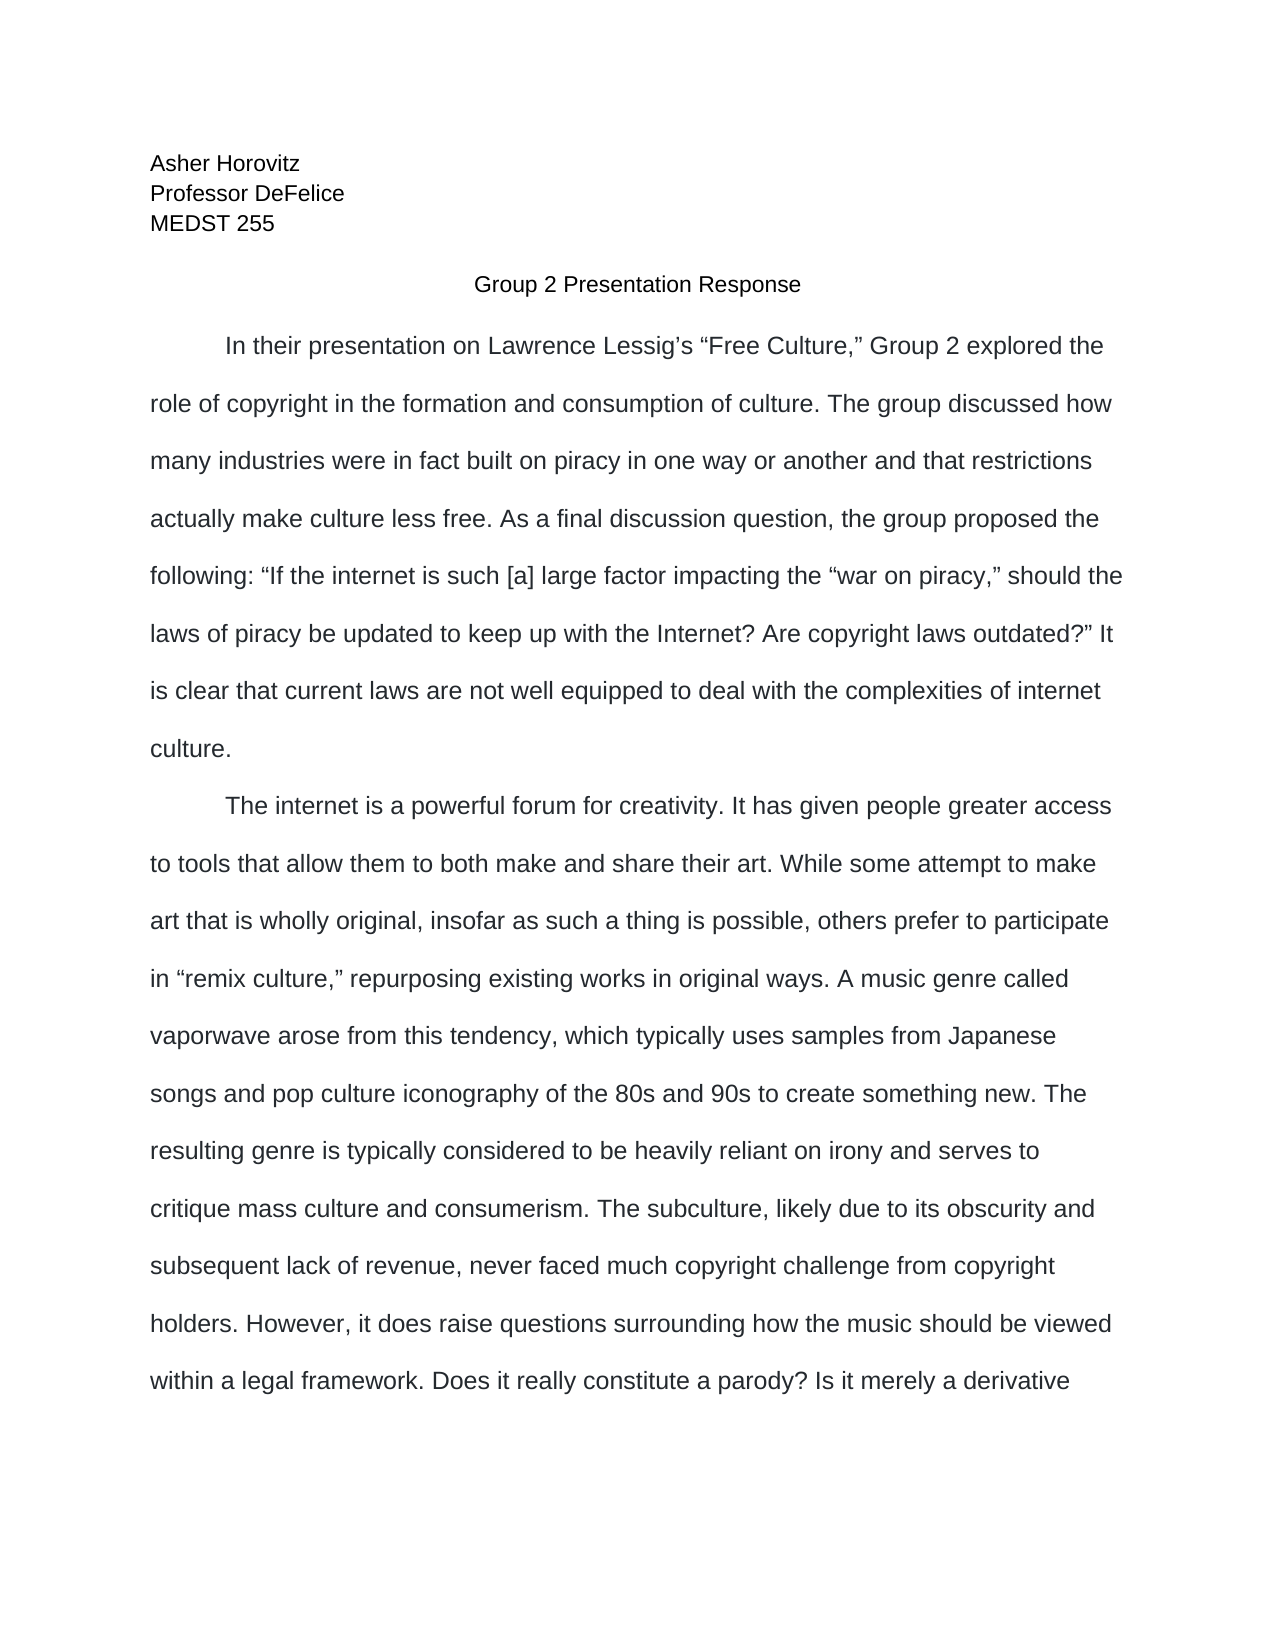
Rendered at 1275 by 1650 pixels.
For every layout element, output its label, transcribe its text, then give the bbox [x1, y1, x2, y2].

text In their presentation on Lawrence Lessig’s “Free Culture,” Group 2 explored the role of copyright in the formation and consumption of culture. The group discussed how many industries were in fact built on piracy in one way or another and that restrictions actually make culture less free. As a final discussion question, the group proposed the following: “If the internet is such [a] large factor impacting the “war on piracy,” should the laws of piracy be updated to keep up with the Internet? Are copyright laws outdated?” It is clear that current laws are not well equipped to deal with the complexities of internet culture. [150, 331, 1125, 762]
text Asher Horovitz [150, 150, 1125, 176]
text Professor DeFelice [150, 180, 1125, 207]
text MEDST 255 [150, 210, 1125, 237]
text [150, 791, 1125, 1395]
text Group 2 Presentation Response [150, 271, 1125, 297]
